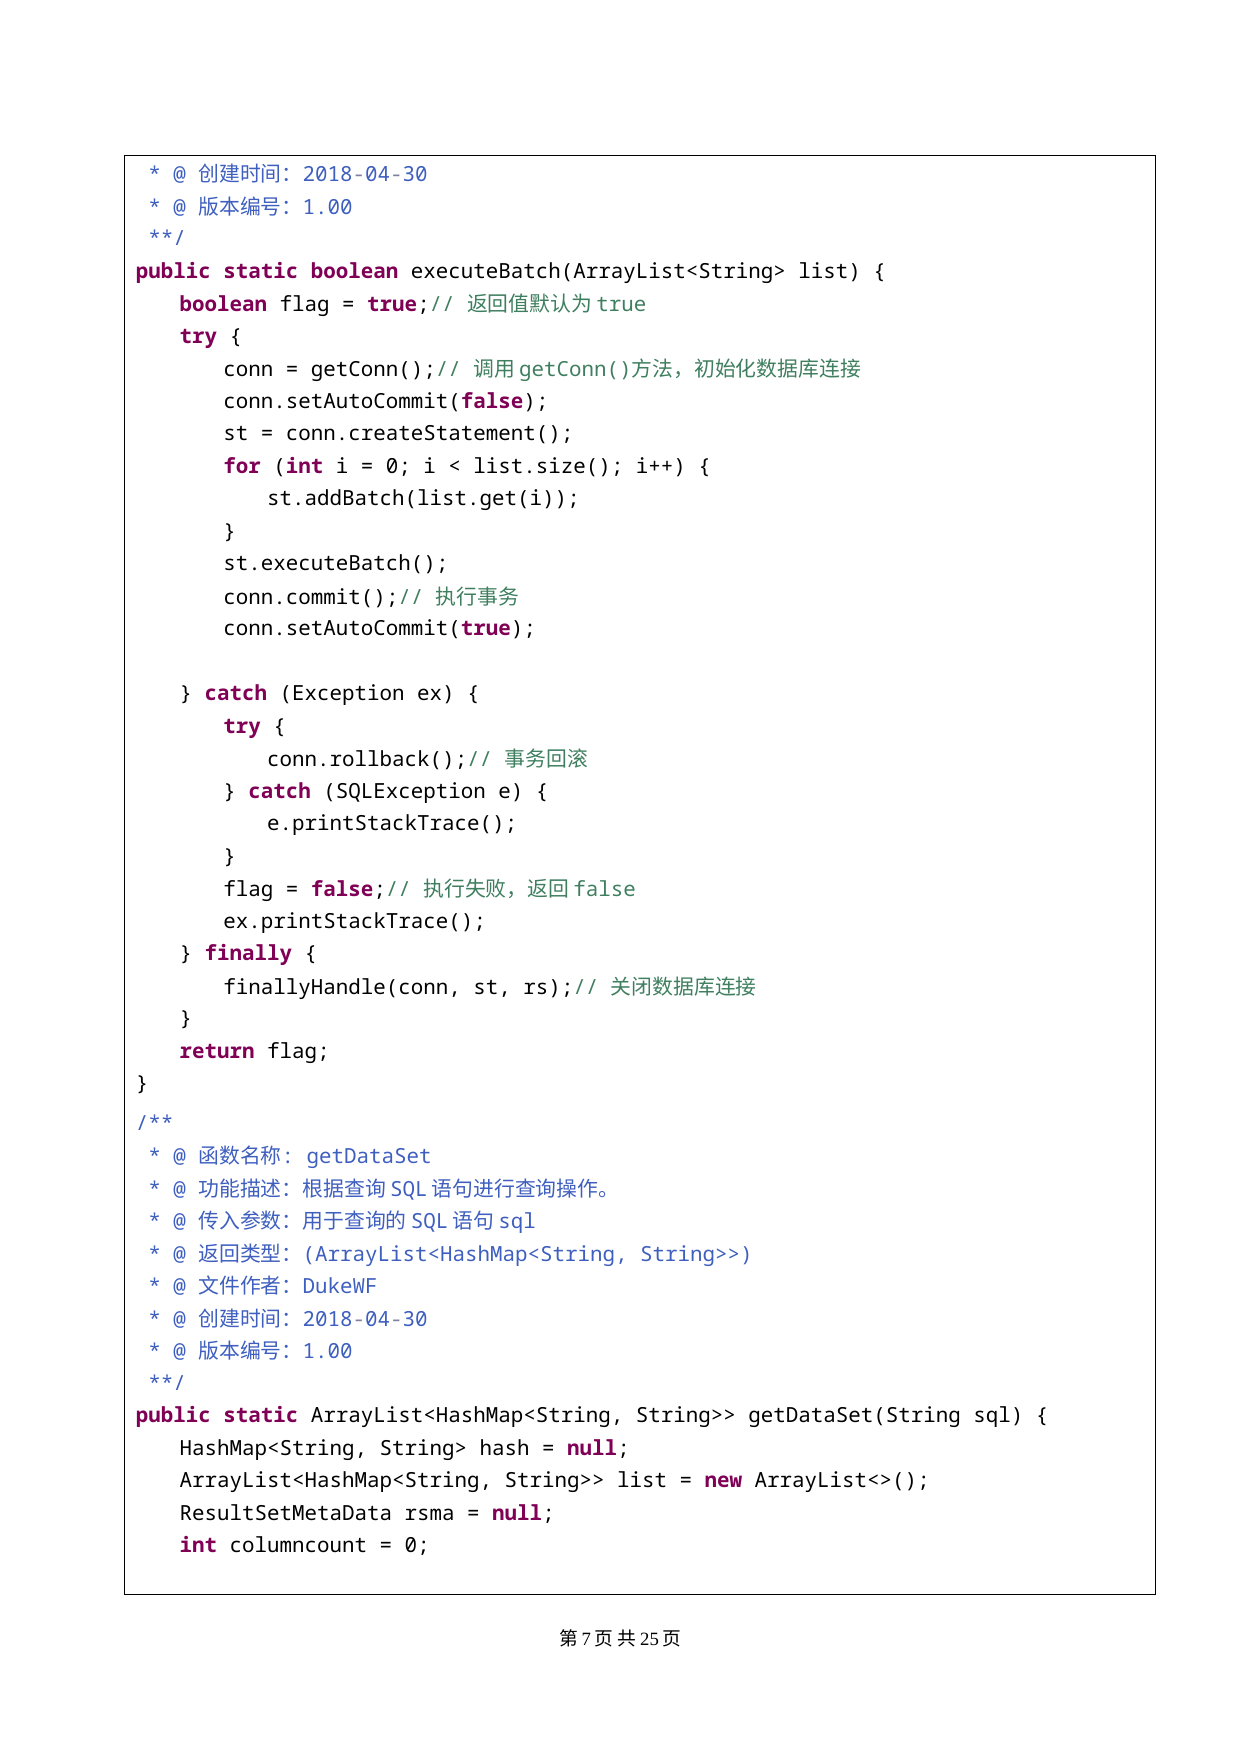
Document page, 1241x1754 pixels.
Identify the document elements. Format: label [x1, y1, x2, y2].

table_cell [125, 156, 1155, 1593]
